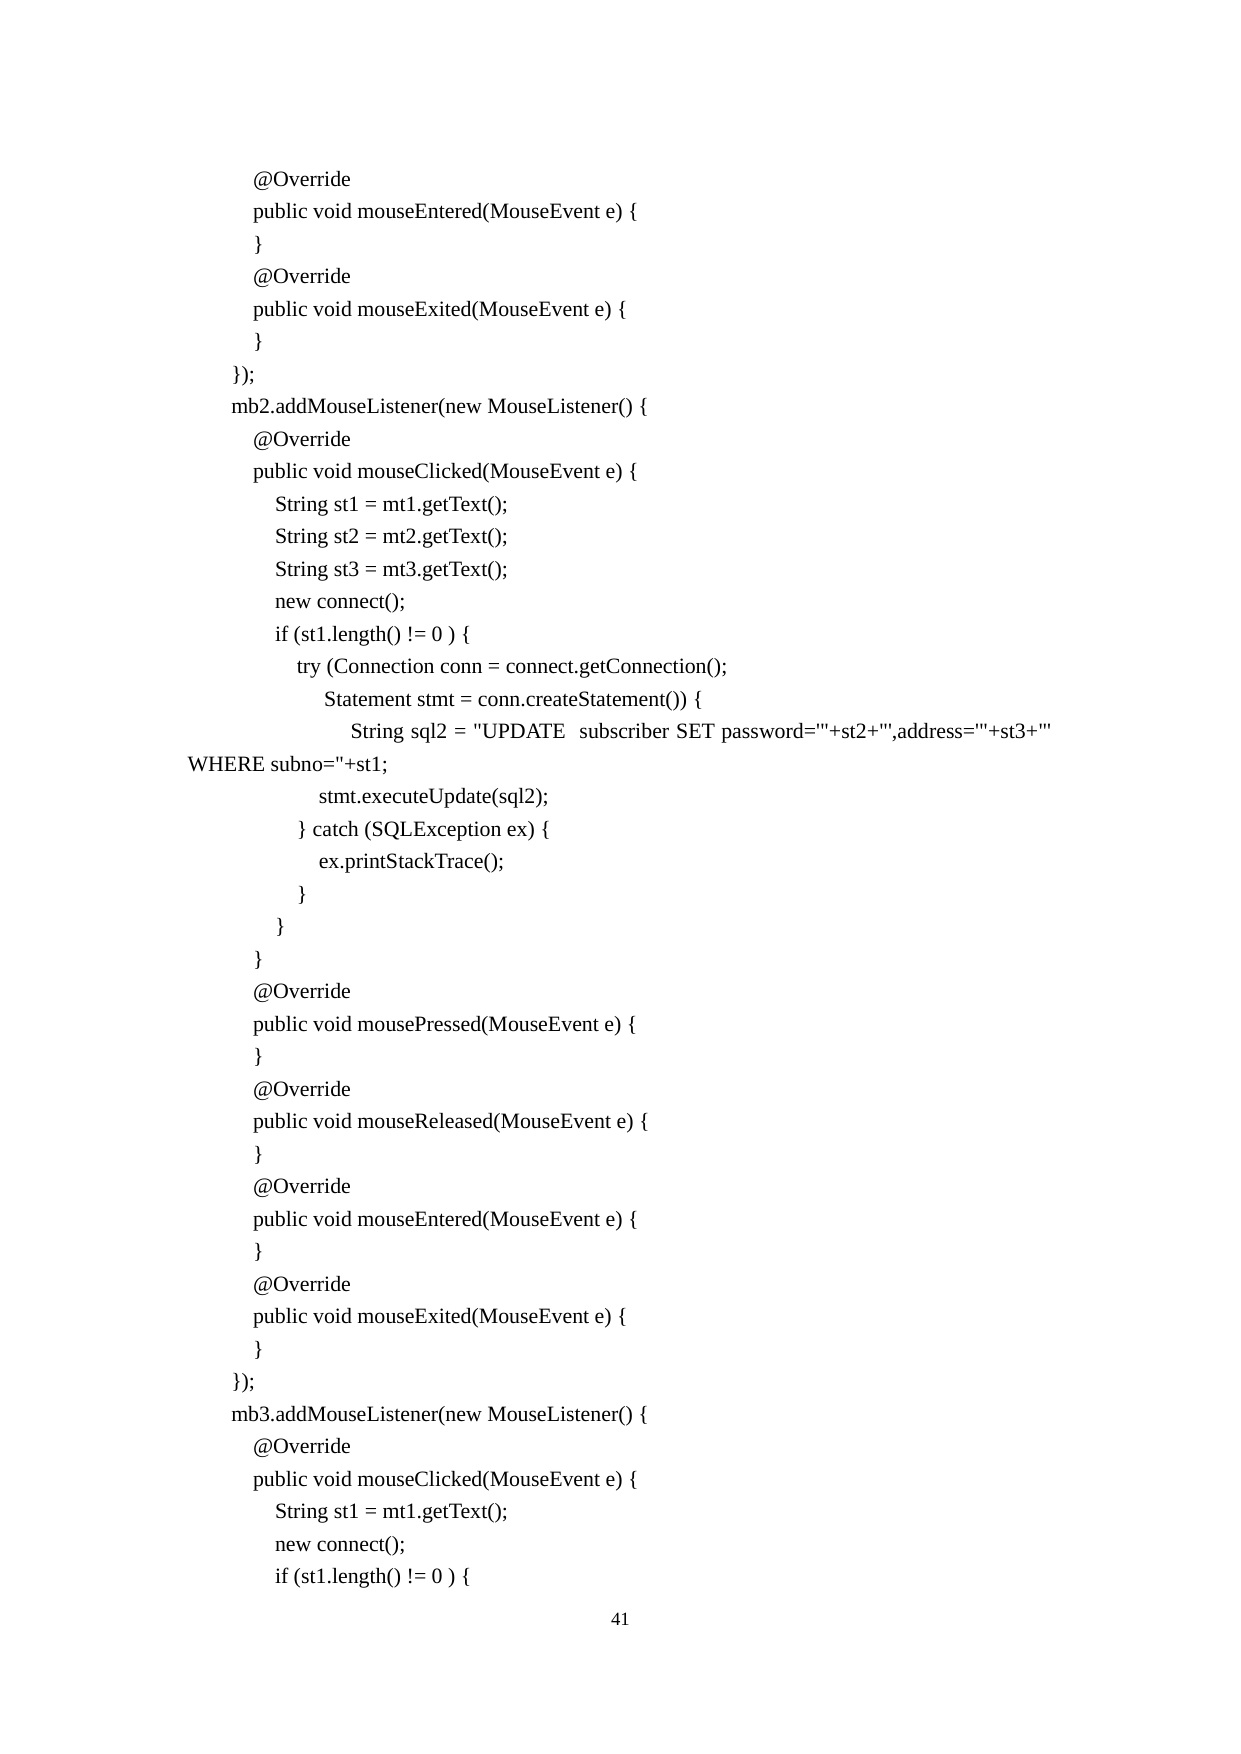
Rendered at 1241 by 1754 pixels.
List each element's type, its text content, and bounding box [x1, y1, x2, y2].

text public void mouseExited(MouseEvent e) { [187, 292, 1053, 324]
text } [187, 942, 1053, 974]
text } [187, 1039, 1053, 1072]
text new connect(); [187, 1527, 1053, 1559]
text public void mouseClicked(MouseEvent e) { [187, 454, 1053, 487]
text stmt.executeUpdate(sql2); [187, 779, 1053, 812]
text try (Connection conn = connect.getConnection(); [187, 649, 1053, 682]
text new connect(); [187, 584, 1053, 617]
text String st1 = mt1.getText(); [187, 1494, 1053, 1527]
text @Override [187, 1267, 1053, 1299]
text Statement stmt = conn.createStatement()) { [187, 682, 1053, 714]
text @Override [187, 422, 1053, 454]
text String st3 = mt3.getText(); [187, 552, 1053, 584]
text public void mouseExited(MouseEvent e) { [187, 1299, 1053, 1332]
text } [187, 1332, 1053, 1364]
text } [187, 227, 1053, 259]
text } [187, 909, 1053, 942]
text String st1 = mt1.getText(); [187, 487, 1053, 519]
text public void mouseReleased(MouseEvent e) { [187, 1104, 1053, 1137]
text public void mouseClicked(MouseEvent e) { [187, 1462, 1053, 1494]
text ex.printStackTrace(); [187, 844, 1053, 877]
text } [187, 324, 1053, 357]
text }); [187, 357, 1053, 389]
text } [187, 1234, 1053, 1267]
text } [187, 1137, 1053, 1169]
text @Override [187, 259, 1053, 292]
text String st2 = mt2.getText(); [187, 519, 1053, 552]
text if (st1.length() != 0 ) { [187, 1559, 1053, 1592]
text public void mouseEntered(MouseEvent e) { [187, 1202, 1053, 1234]
text @Override [187, 1169, 1053, 1202]
text } [187, 877, 1053, 909]
text @Override [187, 1429, 1053, 1462]
text mb3.addMouseListener(new MouseListener() { [187, 1397, 1053, 1429]
text public void mouseEntered(MouseEvent e) { [187, 194, 1053, 227]
text }); [187, 1364, 1053, 1397]
text } catch (SQLException ex) { [187, 812, 1053, 844]
text public void mousePressed(MouseEvent e) { [187, 1007, 1053, 1039]
text if (st1.length() != 0 ) { [187, 617, 1053, 649]
text mb2.addMouseListener(new MouseListener() { [187, 389, 1053, 422]
text @Override [187, 162, 1053, 194]
text String sql2 = "UPDATE subscriber SET password='"+st2+"',address='"+st3+"' WHERE subno="+st1; [187, 714, 1053, 779]
text @Override [187, 974, 1053, 1007]
text @Override [187, 1072, 1053, 1104]
